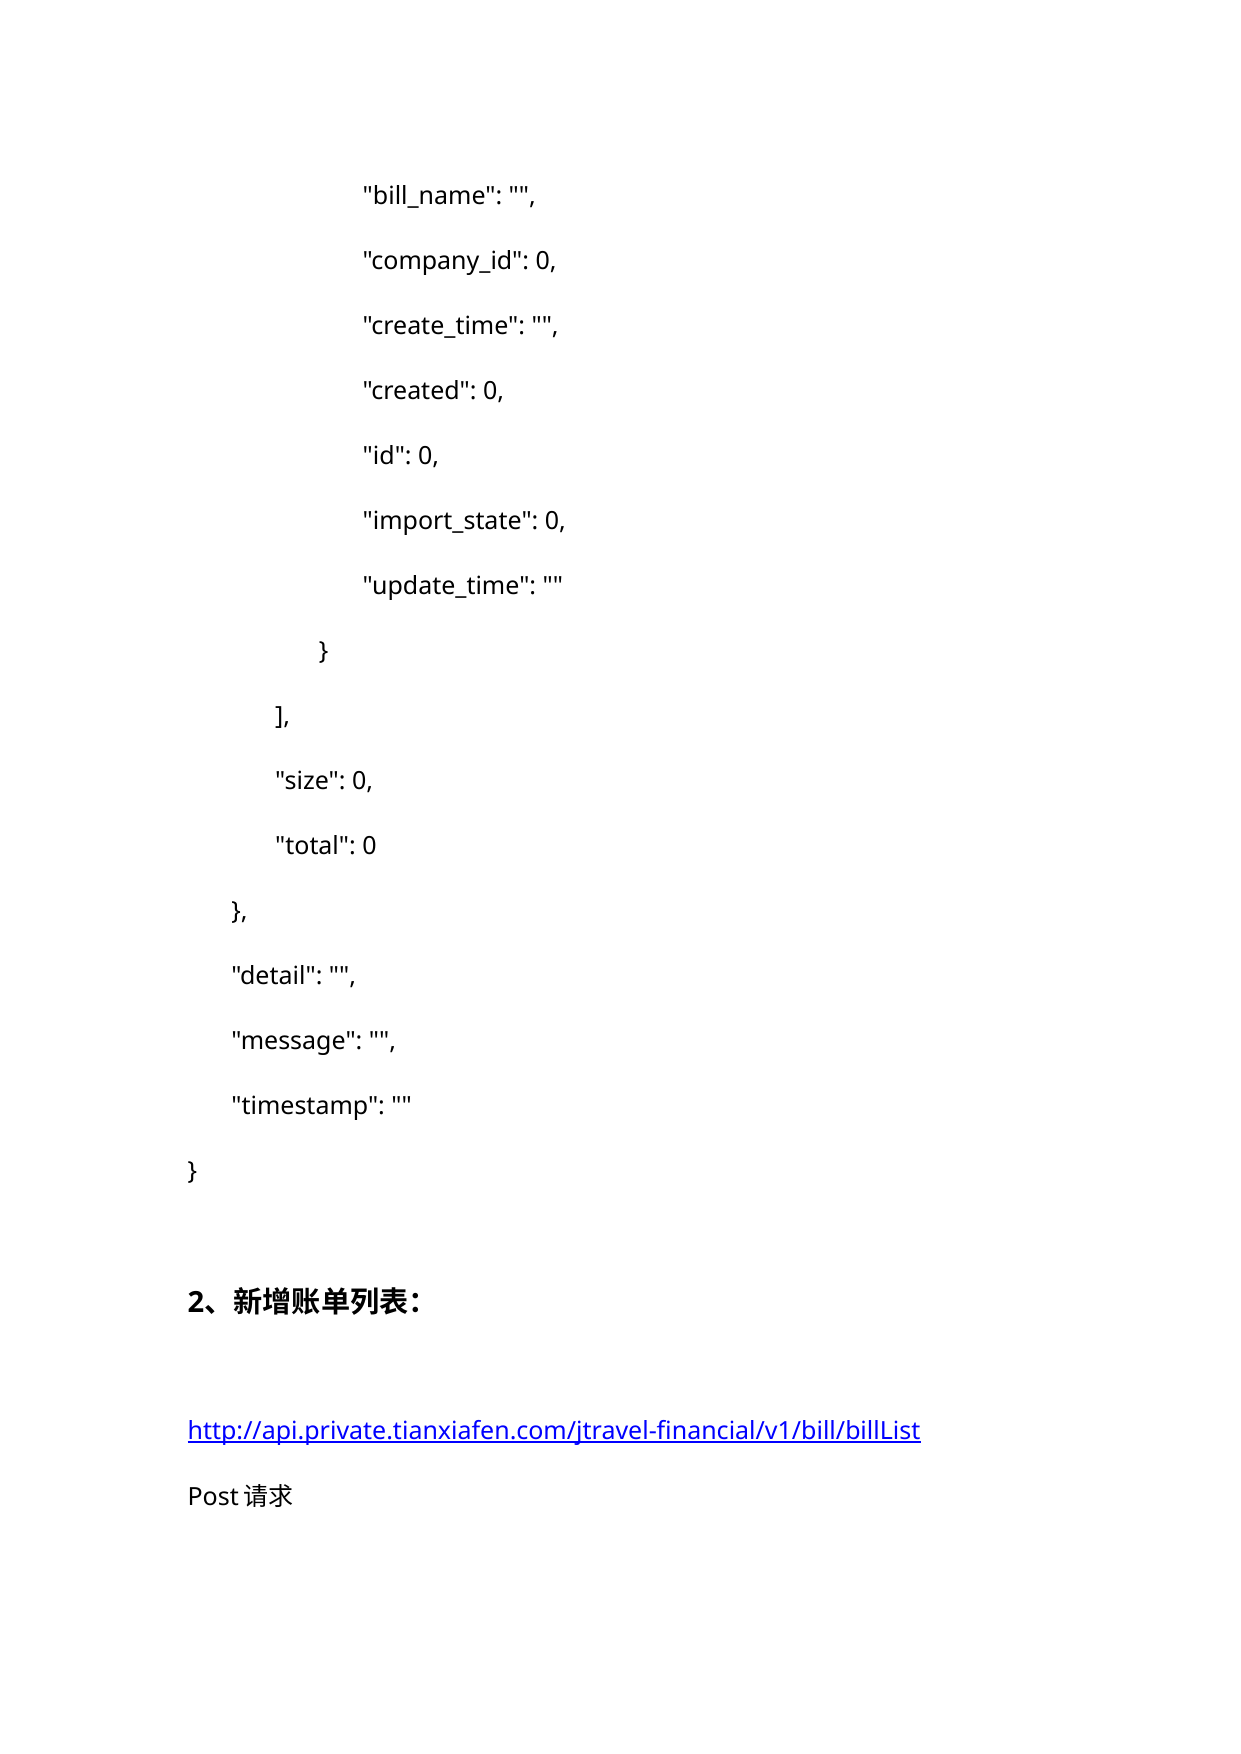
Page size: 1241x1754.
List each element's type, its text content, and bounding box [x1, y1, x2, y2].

text "company_id": 0, [187, 227, 1053, 292]
text Post请求 [187, 1462, 1053, 1527]
text "id": 0, [187, 422, 1053, 487]
text http://api.private.tianxiafen.com/jtravel-financial/v1/bill/billList [187, 1397, 1053, 1462]
text "import_state": 0, [187, 487, 1053, 552]
text "created": 0, [187, 357, 1053, 422]
text "create_time": "", [187, 292, 1053, 357]
list 新增账单列表： [187, 1267, 1053, 1332]
text "timestamp": "" [187, 1072, 1053, 1137]
text "update_time": "" [187, 552, 1053, 617]
text "bill_name": "", [187, 162, 1053, 227]
text ], [187, 682, 1053, 747]
text } [187, 1137, 1053, 1202]
text } [187, 617, 1053, 682]
text "detail": "", [187, 942, 1053, 1007]
text "message": "", [187, 1007, 1053, 1072]
text "total": 0 [187, 812, 1053, 877]
text }, [187, 877, 1053, 942]
text "size": 0, [187, 747, 1053, 812]
